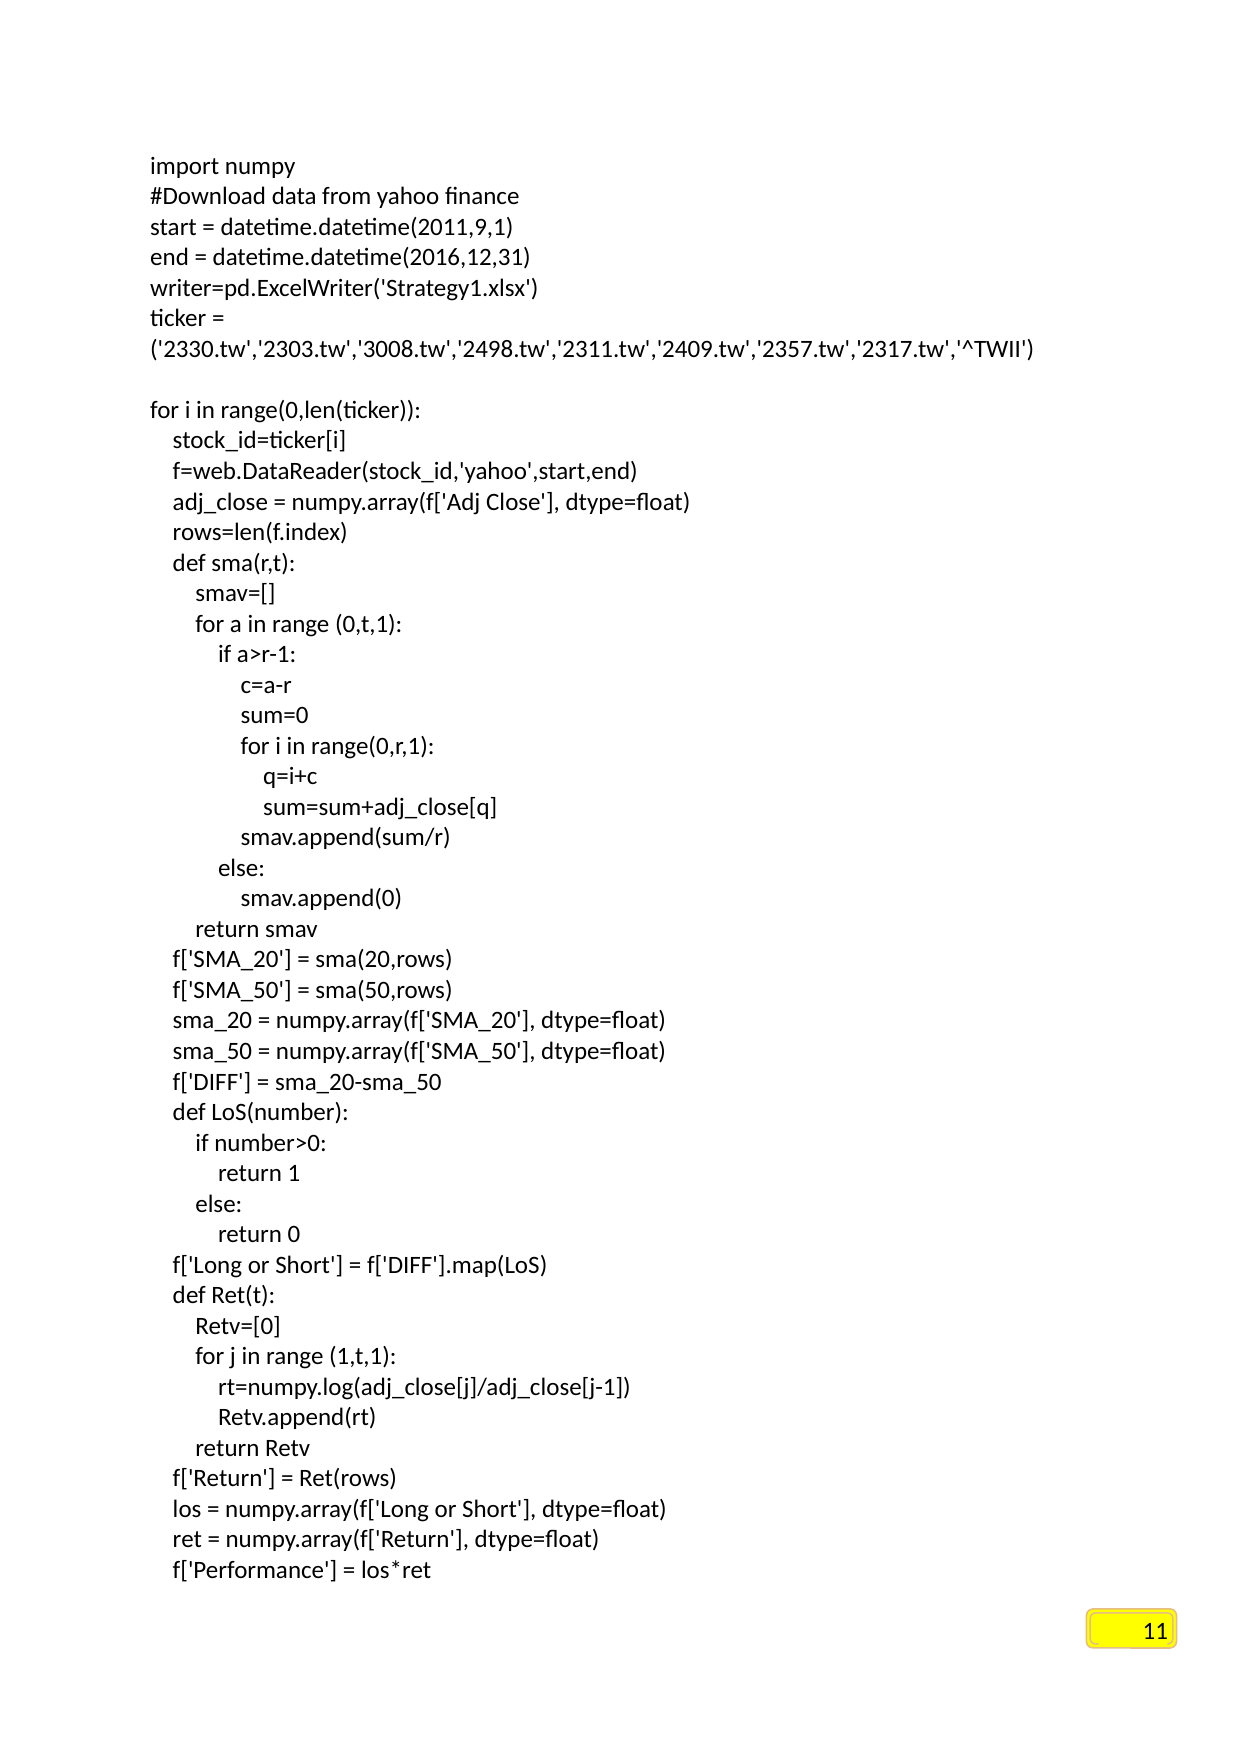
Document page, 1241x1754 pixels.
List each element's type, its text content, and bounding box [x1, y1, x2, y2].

text writer=pd.ExcelWriter('Strategy1.xlsx') [150, 272, 1090, 303]
text def LoS(number): [150, 1096, 1090, 1127]
text end = datetime.datetime(2016,12,31) [150, 242, 1090, 272]
text los = numpy.array(f['Long or Short'], dtype=float) [150, 1493, 1090, 1523]
text q=i+c [150, 760, 1090, 791]
text ticker = ('2330.tw','2303.tw','3008.tw','2498.tw','2311.tw','2409.tw','2357.tw','2317.tw','^TWII') [150, 303, 1090, 364]
text ret = numpy.array(f['Return'], dtype=float) [150, 1523, 1090, 1554]
text f['Performance'] = los*ret [150, 1554, 1090, 1584]
text rt=numpy.log(adj_close[j]/adj_close[j-1]) [150, 1371, 1090, 1401]
text else: [150, 852, 1090, 882]
text stock_id=ticker[i] [150, 425, 1090, 455]
text sum=sum+adj_close[q] [150, 791, 1090, 821]
text adj_close = numpy.array(f['Adj Close'], dtype=float) [150, 486, 1090, 516]
text smav.append(0) [150, 882, 1090, 913]
text c=a-r [150, 669, 1090, 699]
text Retv=[0] [150, 1310, 1090, 1340]
text else: [150, 1188, 1090, 1218]
text for i in range(0,len(ticker)): [150, 394, 1090, 425]
text if a>r-1: [150, 638, 1090, 669]
text f['SMA_50'] = sma(50,rows) [150, 974, 1090, 1004]
text return Retv [150, 1432, 1090, 1462]
text return smav [150, 913, 1090, 943]
text smav=[] [150, 577, 1090, 608]
text if number>0: [150, 1127, 1090, 1157]
text f['SMA_20'] = sma(20,rows) [150, 943, 1090, 974]
text Retv.append(rt) [150, 1401, 1090, 1432]
text sum=0 [150, 699, 1090, 730]
text start = datetime.datetime(2011,9,1) [150, 211, 1090, 242]
text return 1 [150, 1157, 1090, 1188]
text sma_50 = numpy.array(f['SMA_50'], dtype=float) [150, 1035, 1090, 1066]
text f['DIFF'] = sma_20-sma_50 [150, 1066, 1090, 1096]
text for i in range(0,r,1): [150, 730, 1090, 760]
text f=web.DataReader(stock_id,'yahoo',start,end) [150, 455, 1090, 486]
text for j in range (1,t,1): [150, 1340, 1090, 1371]
text smav.append(sum/r) [150, 821, 1090, 852]
text sma_20 = numpy.array(f['SMA_20'], dtype=float) [150, 1004, 1090, 1035]
text rows=len(f.index) [150, 516, 1090, 547]
text return 0 [150, 1218, 1090, 1249]
text #Download data from yahoo finance [150, 181, 1090, 211]
text def sma(r,t): [150, 547, 1090, 577]
text f['Return'] = Ret(rows) [150, 1462, 1090, 1493]
text def Ret(t): [150, 1279, 1090, 1310]
text import numpy [150, 150, 1090, 181]
text f['Long or Short'] = f['DIFF'].map(LoS) [150, 1249, 1090, 1279]
text for a in range (0,t,1): [150, 608, 1090, 638]
